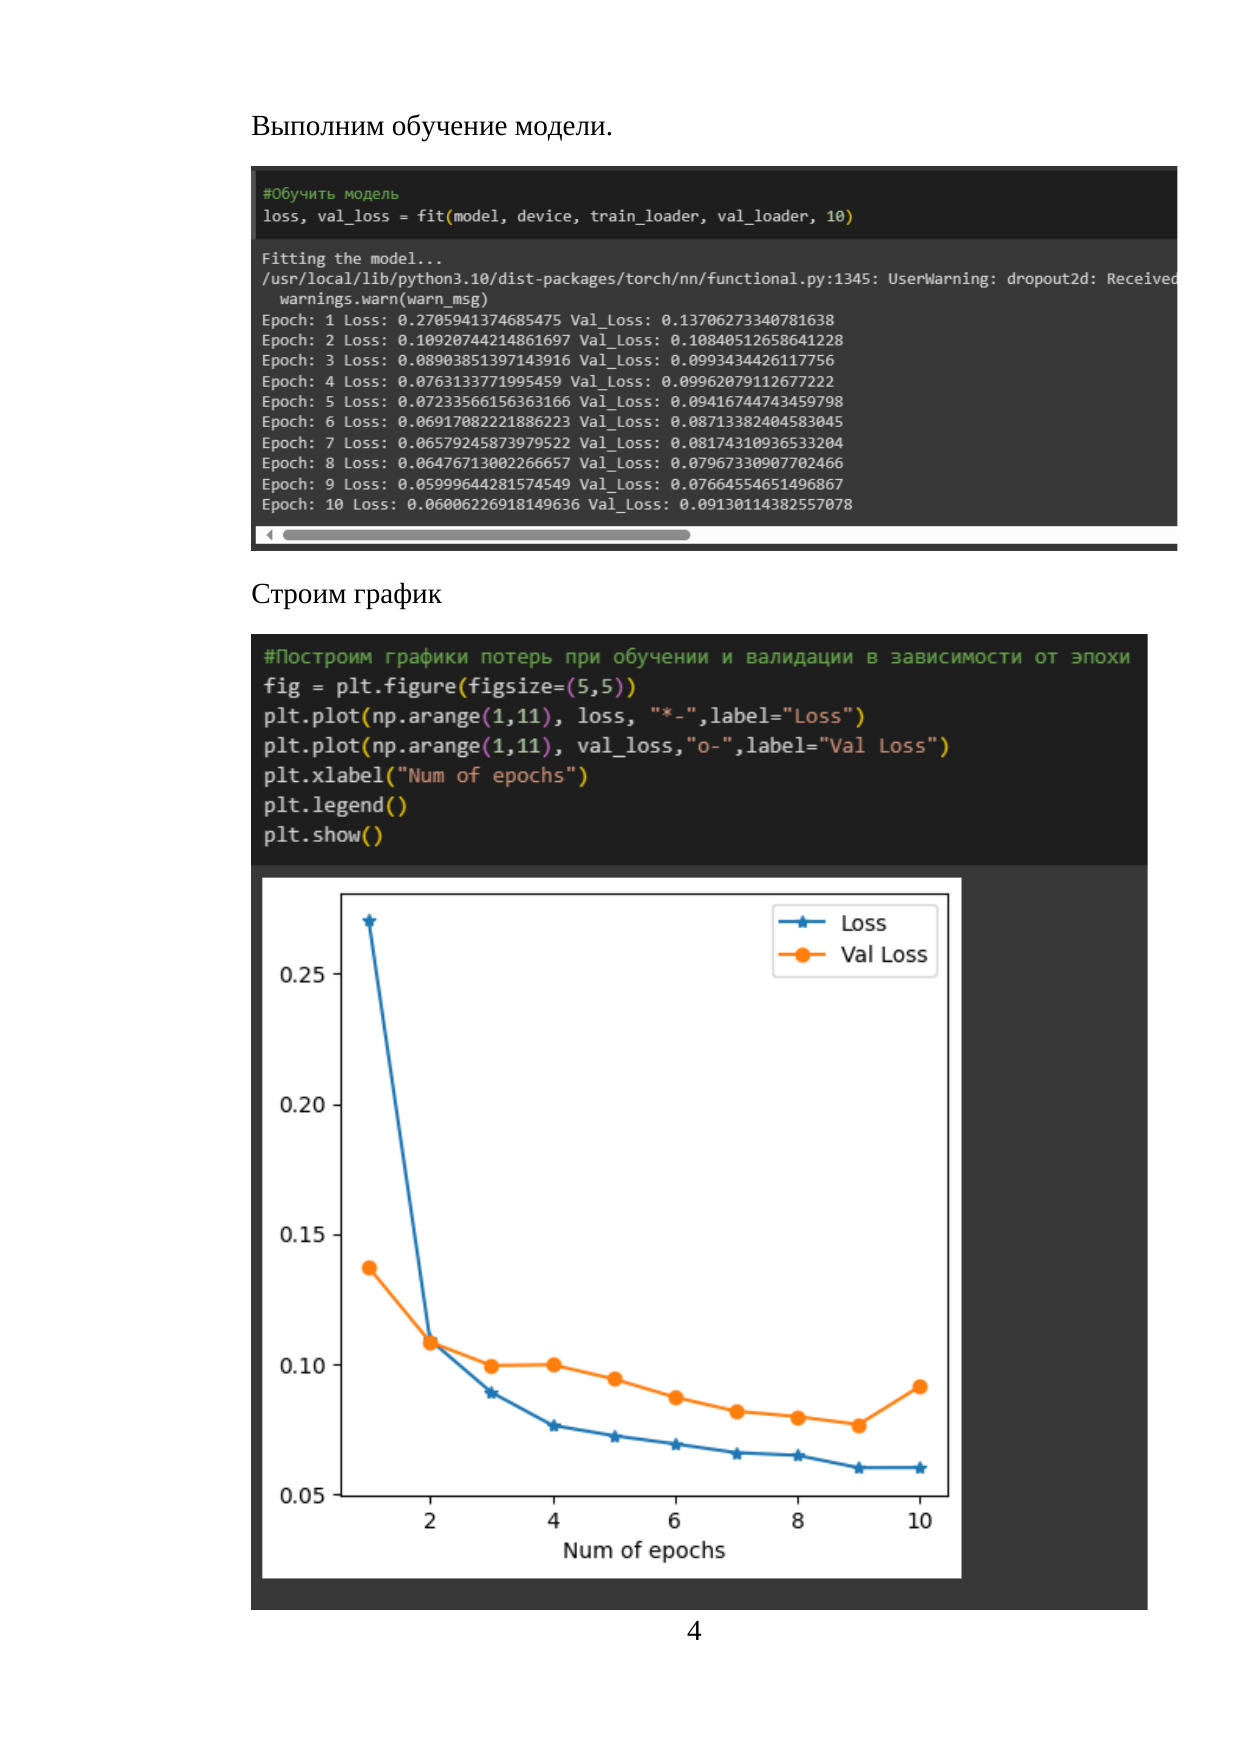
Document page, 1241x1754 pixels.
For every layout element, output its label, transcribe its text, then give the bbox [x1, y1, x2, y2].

picture [251, 166, 1178, 551]
text Выполним обучение модели. [177, 108, 1240, 142]
text Строим график [177, 576, 1240, 609]
picture [251, 634, 1148, 1610]
